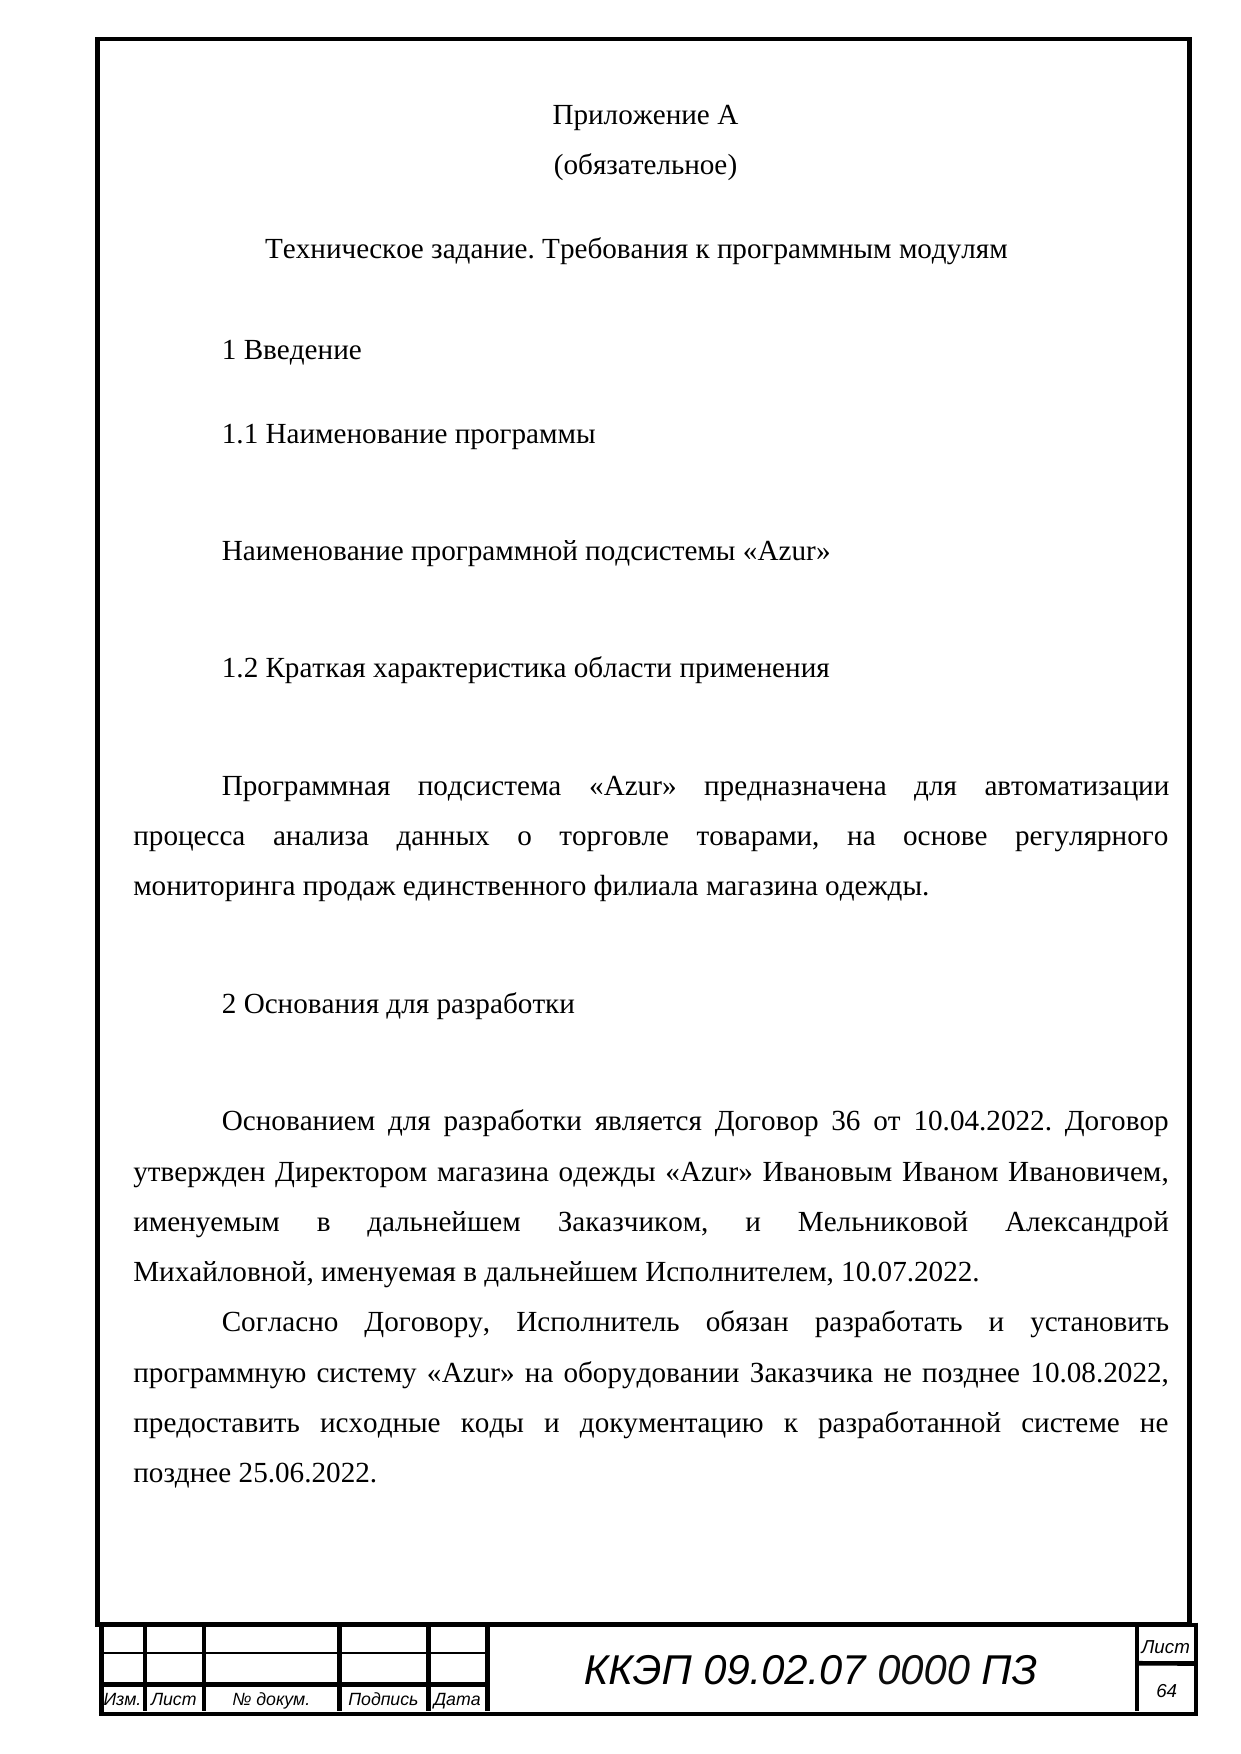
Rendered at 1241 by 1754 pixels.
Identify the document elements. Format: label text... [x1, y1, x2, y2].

list 1.2 Краткая характеристика области применения [133, 651, 1169, 684]
list Основанием для разработки является Договор 36 от 10.04.2022. Договор утвержден Директором магазина одежды «Azur» Ивановым Иваном Ивановичем, именуемым в дальнейшем Заказчиком, и Мельниковой Александрой Михайловной, именуемая в дальнейшем Исполнителем, 10.07.2022. [133, 1103, 1169, 1288]
list Наименование программной подсистемы «Azur» [133, 533, 1169, 567]
list 1.1 Наименование программы [133, 416, 1169, 449]
list Согласно Договору, Исполнитель обязан разработать и установить программную систему «Azur» на оборудовании Заказчика не позднее 10.08.2022, предоставить исходные коды и документацию к разработанной системе не позднее 25.06.2022. [133, 1304, 1169, 1489]
list 2 Основания для разработки [133, 986, 1169, 1019]
list (обязательное) [121, 147, 1169, 181]
list 1 Введение [133, 332, 1169, 365]
list Техническое задание. Требования к программным модулям [103, 231, 1169, 265]
list Программная подсистема «Azur» предназначена для автоматизации процесса анализа данных о торговле товарами, на основе регулярного мониторинга продаж единственного филиала магазина одежды. [133, 768, 1169, 902]
list Приложение А [121, 97, 1169, 131]
